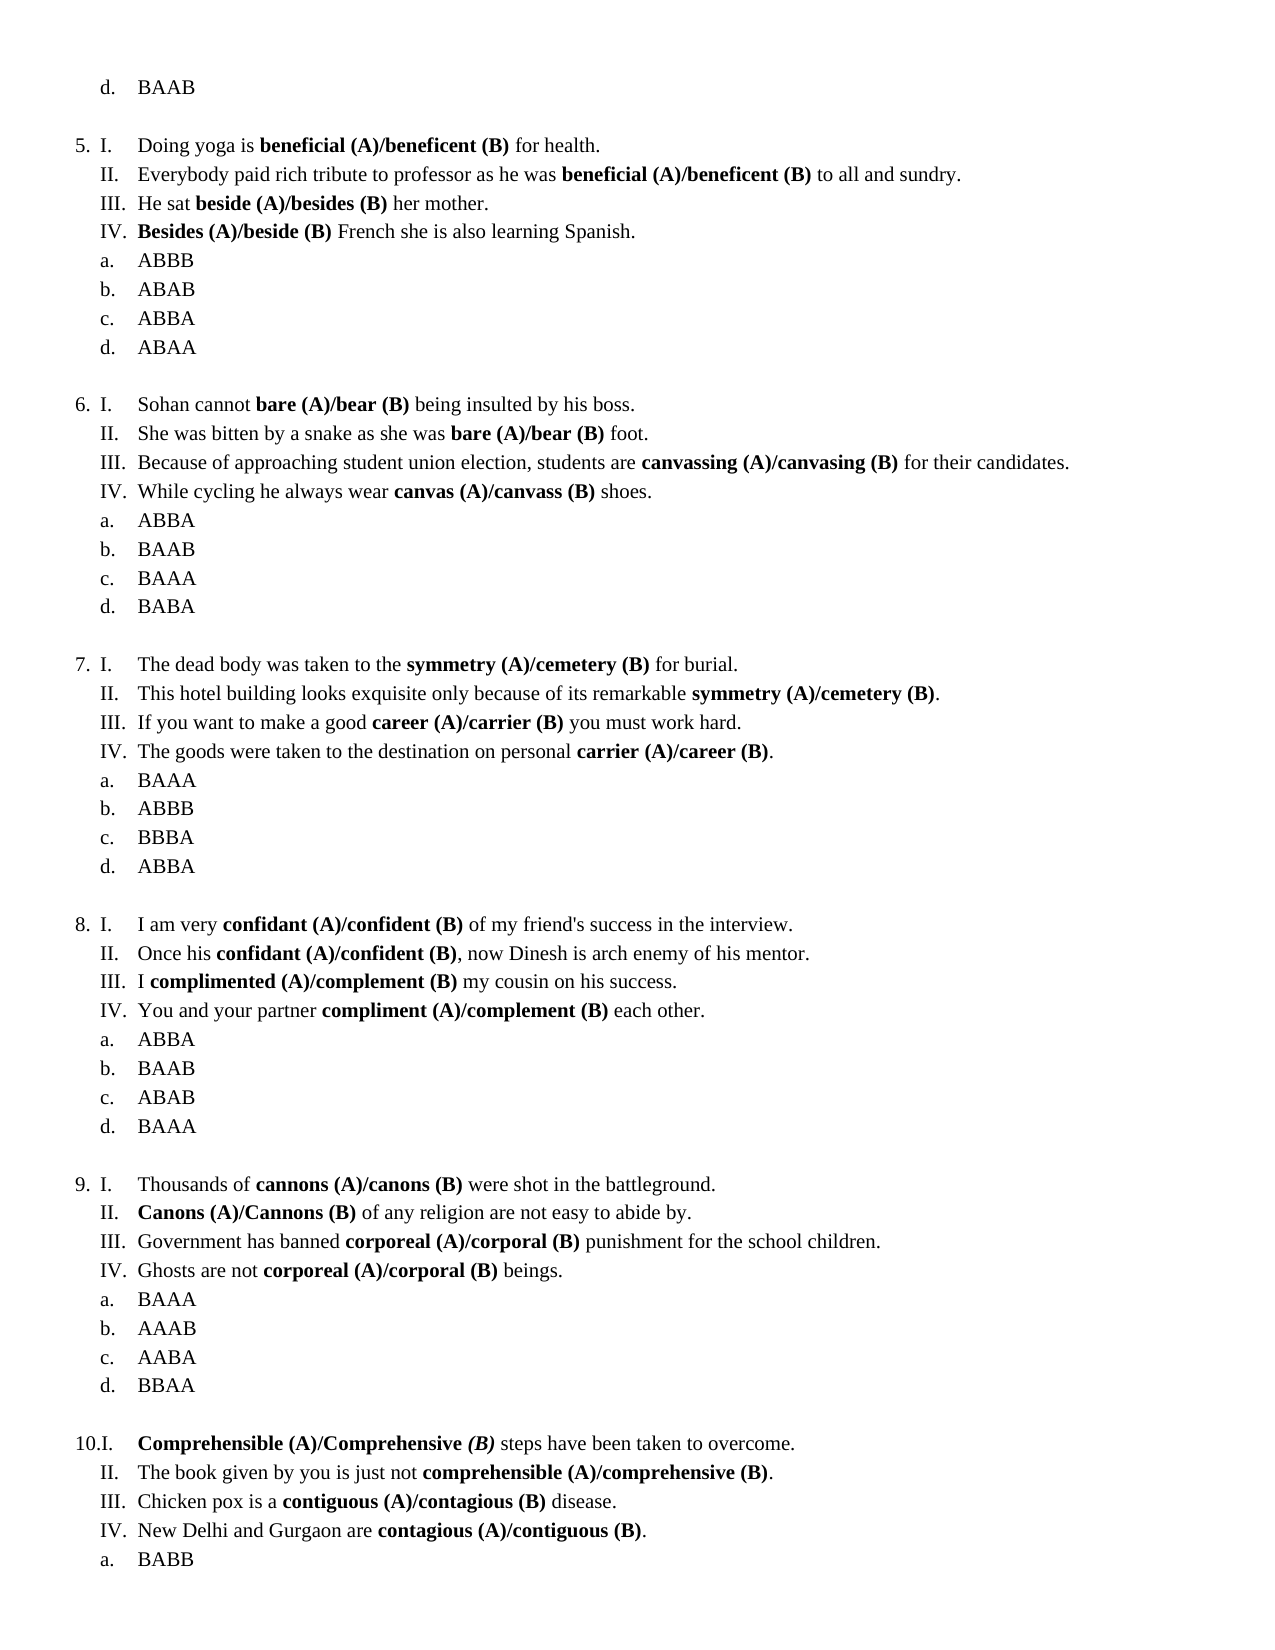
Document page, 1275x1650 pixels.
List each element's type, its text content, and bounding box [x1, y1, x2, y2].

text IV. The goods were taken to the destination on personal carrier (A)/career (B). [75, 739, 1200, 763]
text d. ABBA [75, 854, 1200, 878]
text a. ABBB [75, 248, 1200, 272]
text 5. I. Doing yoga is beneficial (A)/beneficent (B) for health. [75, 133, 1200, 157]
text 9. I. Thousands of cannons (A)/canons (B) were shot in the battleground. [75, 1171, 1200, 1196]
text IV. Besides (A)/beside (B) French she is also learning Spanish. [75, 219, 1200, 243]
text IV. Ghosts are not corporeal (A)/corporal (B) beings. [75, 1258, 1200, 1282]
text b. BAAB [75, 1056, 1200, 1080]
text III. He sat beside (A)/besides (B) her mother. [75, 190, 1200, 214]
text III. Chicken pox is a contiguous (A)/contagious (B) disease. [75, 1489, 1200, 1513]
text III. If you want to make a good career (A)/carrier (B) you must work hard. [75, 710, 1200, 734]
text a. BAAA [75, 767, 1200, 792]
text d. BAAB [75, 75, 1200, 99]
text 8. I. I am very confidant (A)/confident (B) of my friend's success in the interview. [75, 912, 1200, 936]
text a. BAAA [75, 1287, 1200, 1311]
text 7. I. The dead body was taken to the symmetry (A)/cemetery (B) for burial. [75, 652, 1200, 676]
text IV. While cycling he always wear canvas (A)/canvass (B) shoes. [75, 479, 1200, 503]
text II. Canons (A)/Cannons (B) of any religion are not easy to abide by. [75, 1200, 1200, 1224]
text c. ABAB [75, 1085, 1200, 1109]
text II. Everybody paid rich tribute to professor as he was beneficial (A)/beneficent (B) to all and sundry. [75, 162, 1200, 186]
text d. ABAA [75, 335, 1200, 359]
text III. I complimented (A)/complement (B) my cousin on his success. [75, 969, 1200, 993]
text c. BAAA [75, 566, 1200, 589]
text 6. I. Sohan cannot bare (A)/bear (B) being insulted by his boss. [75, 392, 1200, 416]
text 10.I. Comprehensible (A)/Comprehensive (B) steps have been taken to overcome. [75, 1431, 1200, 1455]
text II. Once his confidant (A)/confident (B), now Dinesh is arch enemy of his mentor. [75, 941, 1200, 965]
text c. ABBA [75, 306, 1200, 330]
text II. This hotel building looks exquisite only because of its remarkable symmetry (A)/cemetery (B). [75, 681, 1200, 705]
text d. BABA [75, 594, 1200, 618]
text IV. New Delhi and Gurgaon are contagious (A)/contiguous (B). [75, 1518, 1200, 1542]
text IV. You and your partner compliment (A)/complement (B) each other. [75, 998, 1200, 1022]
text c. BBBA [75, 825, 1200, 849]
text III. Because of approaching student union election, students are canvassing (A)/canvasing (B) for their candidates. [75, 450, 1200, 474]
text b. AAAB [75, 1316, 1200, 1340]
text II. The book given by you is just not comprehensible (A)/comprehensive (B). [75, 1460, 1200, 1484]
text c. AABA [75, 1344, 1200, 1369]
text d. BBAA [75, 1373, 1200, 1397]
text III. Government has banned corporeal (A)/corporal (B) punishment for the school children. [75, 1229, 1200, 1253]
text b. ABAB [75, 277, 1200, 301]
text II. She was bitten by a snake as she was bare (A)/bear (B) foot. [75, 421, 1200, 445]
text a. ABBA [75, 1027, 1200, 1051]
text a. ABBA [75, 508, 1200, 532]
text a. BABB [75, 1547, 1200, 1571]
text b. BAAB [75, 537, 1200, 561]
text d. BAAA [75, 1114, 1200, 1138]
text b. ABBB [75, 796, 1200, 820]
